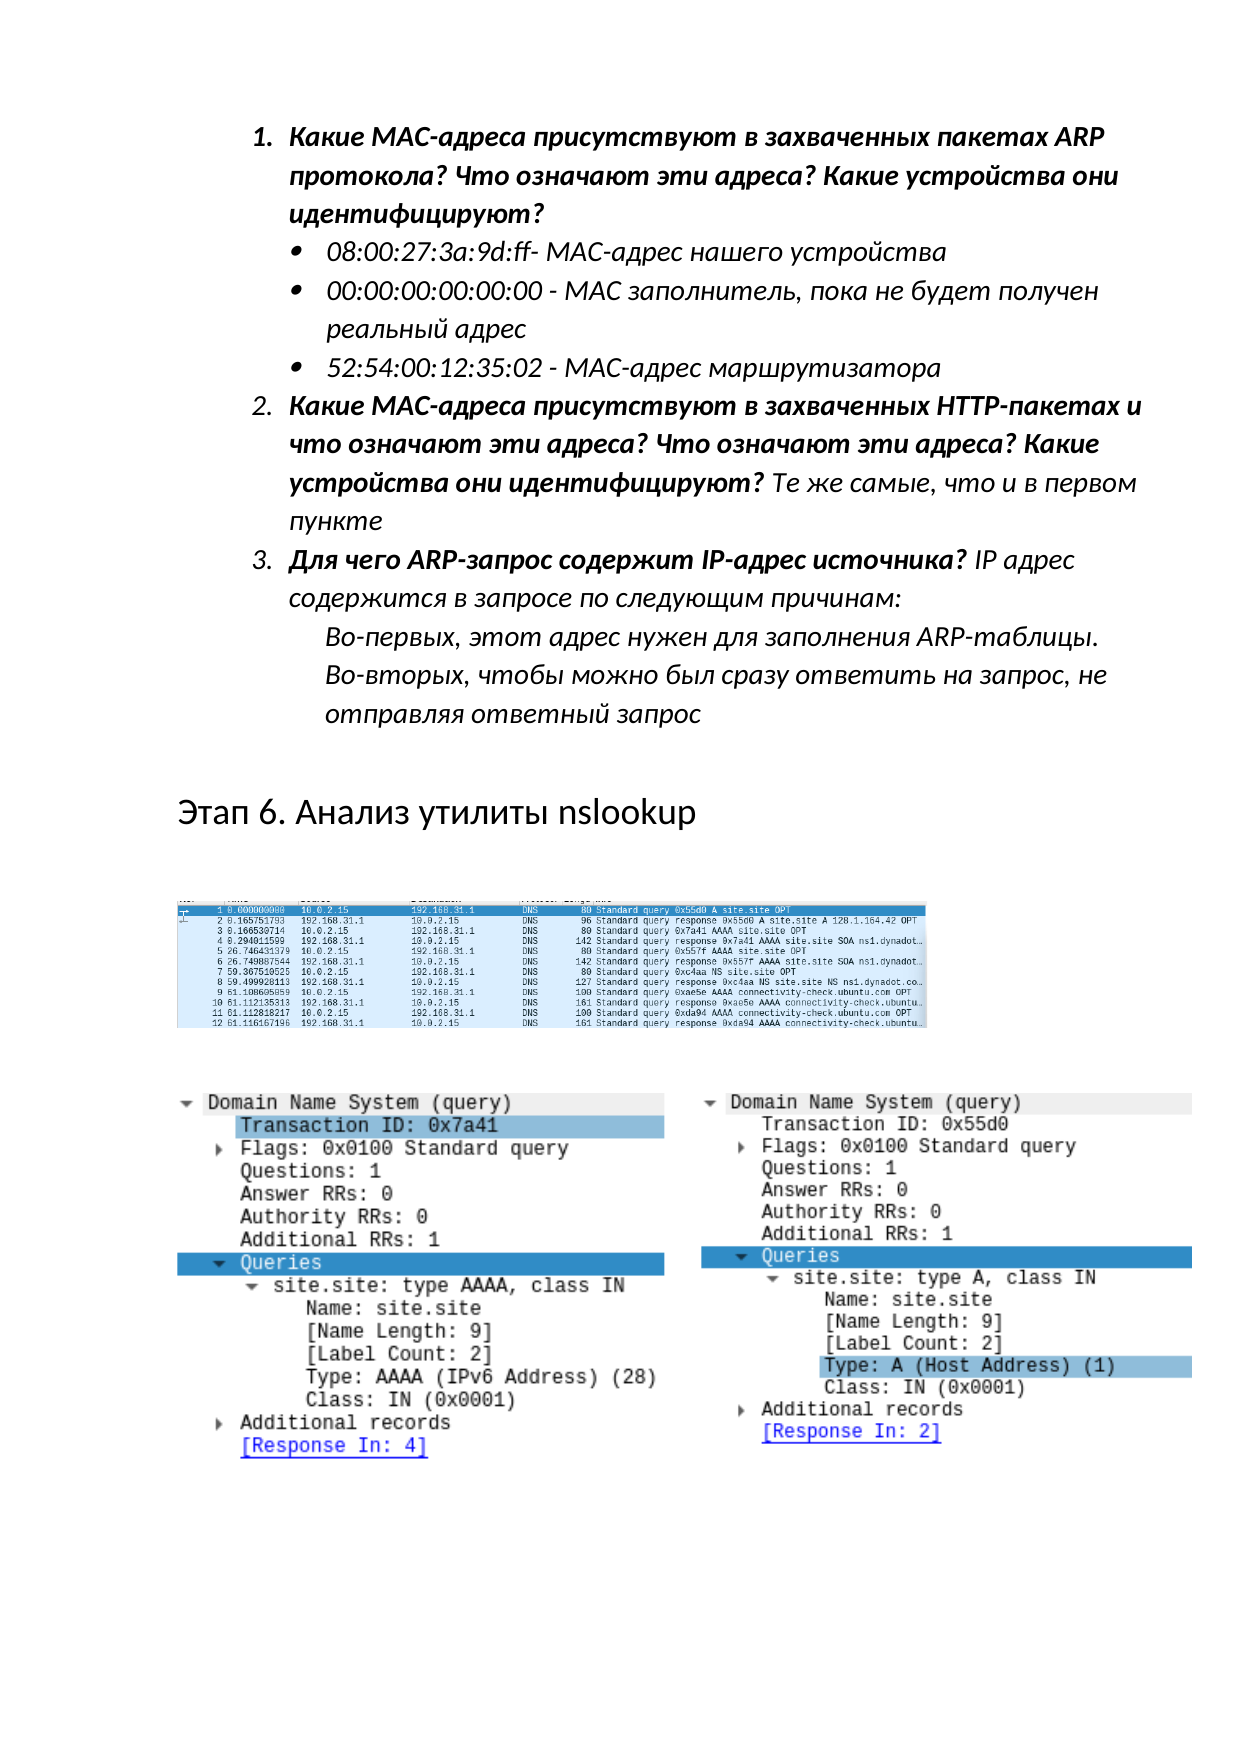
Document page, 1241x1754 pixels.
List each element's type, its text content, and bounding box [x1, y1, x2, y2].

list 08:00:27:3a:9d:ff- MAC-адрес нашего устройства [288, 233, 1152, 269]
list Какие МАС-адреса присутствуют в захваченных HTTP-пакетах и что означают эти адреса? Что означают эти адреса? Какие устройства они идентифицируют? Те же самые, что и в первом пункте [251, 387, 1152, 538]
picture [177, 1093, 665, 1467]
list идентифицируют? [288, 195, 1152, 231]
list 00:00:00:00:00:00 - MAC заполнитель, пока не будет получен реальный адрес [288, 272, 1152, 346]
subtitle Этап 6. Анализ утилиты nslookup [177, 788, 1152, 834]
list Во-первых, этот адрес нужен для заполнения ARP-таблицы. [325, 618, 1152, 653]
list Во-вторых, чтобы можно был сразу ответить на запрос, не отправляя ответный запрос [325, 656, 1152, 730]
picture [177, 901, 928, 1028]
list Для чего ARP-запрос содержит IP-адрес источника? IP адрес содержится в запросе по следующим причинам: [251, 541, 1152, 615]
picture [701, 1093, 1192, 1469]
list Какие МАС-адреса присутствуют в захваченных пакетах ARP протокола? Что означают эти адреса? Какие устройства они [251, 118, 1152, 192]
list 52:54:00:12:35:02 - MAC-адрес маршрутизатора [288, 349, 1152, 384]
